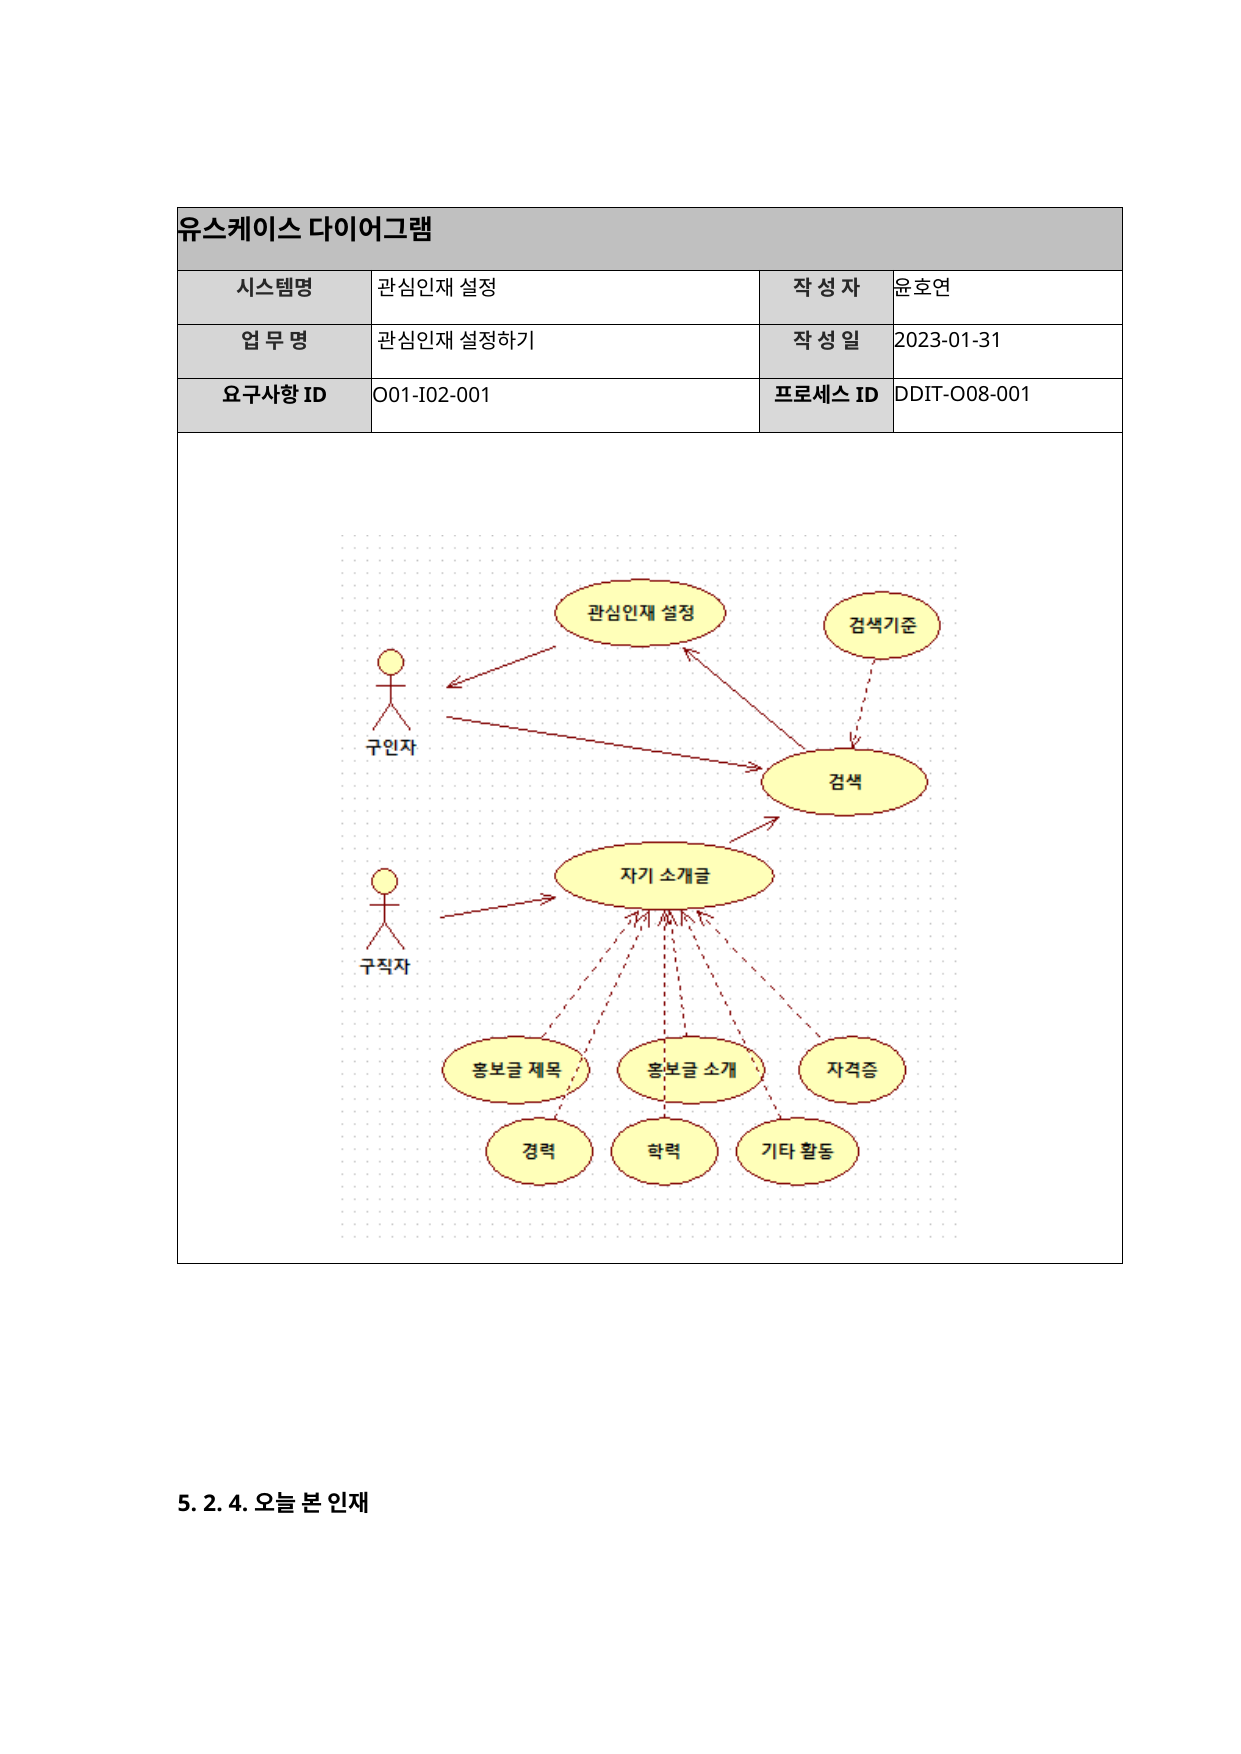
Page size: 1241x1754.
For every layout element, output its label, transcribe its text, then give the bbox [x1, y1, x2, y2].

table_cell 작 성 자 [760, 271, 893, 324]
table_cell 2023-01-31 [894, 325, 1122, 378]
table_cell 시스템명 [178, 271, 371, 324]
table_header 유스케이스 다이어그램 [178, 208, 1122, 270]
table_cell 프로세스 ID [760, 379, 893, 432]
picture [334, 535, 966, 1241]
table_cell 작 성 일 [760, 325, 893, 378]
table_cell 요구사항ID [178, 379, 371, 432]
table_cell O01-I02-001 [372, 379, 759, 432]
table_cell 윤호연 [894, 271, 1122, 324]
table_cell 관심인재 설정 [372, 271, 759, 324]
table_cell 관심인재 설정하기 [372, 325, 759, 378]
table_cell [178, 433, 1122, 1263]
table_cell DDIT-O08-001 [894, 379, 1122, 432]
text 5. 2. 4. 오늘 본 인재 [177, 1485, 1063, 1518]
table_cell 업 무 명 [178, 325, 371, 378]
